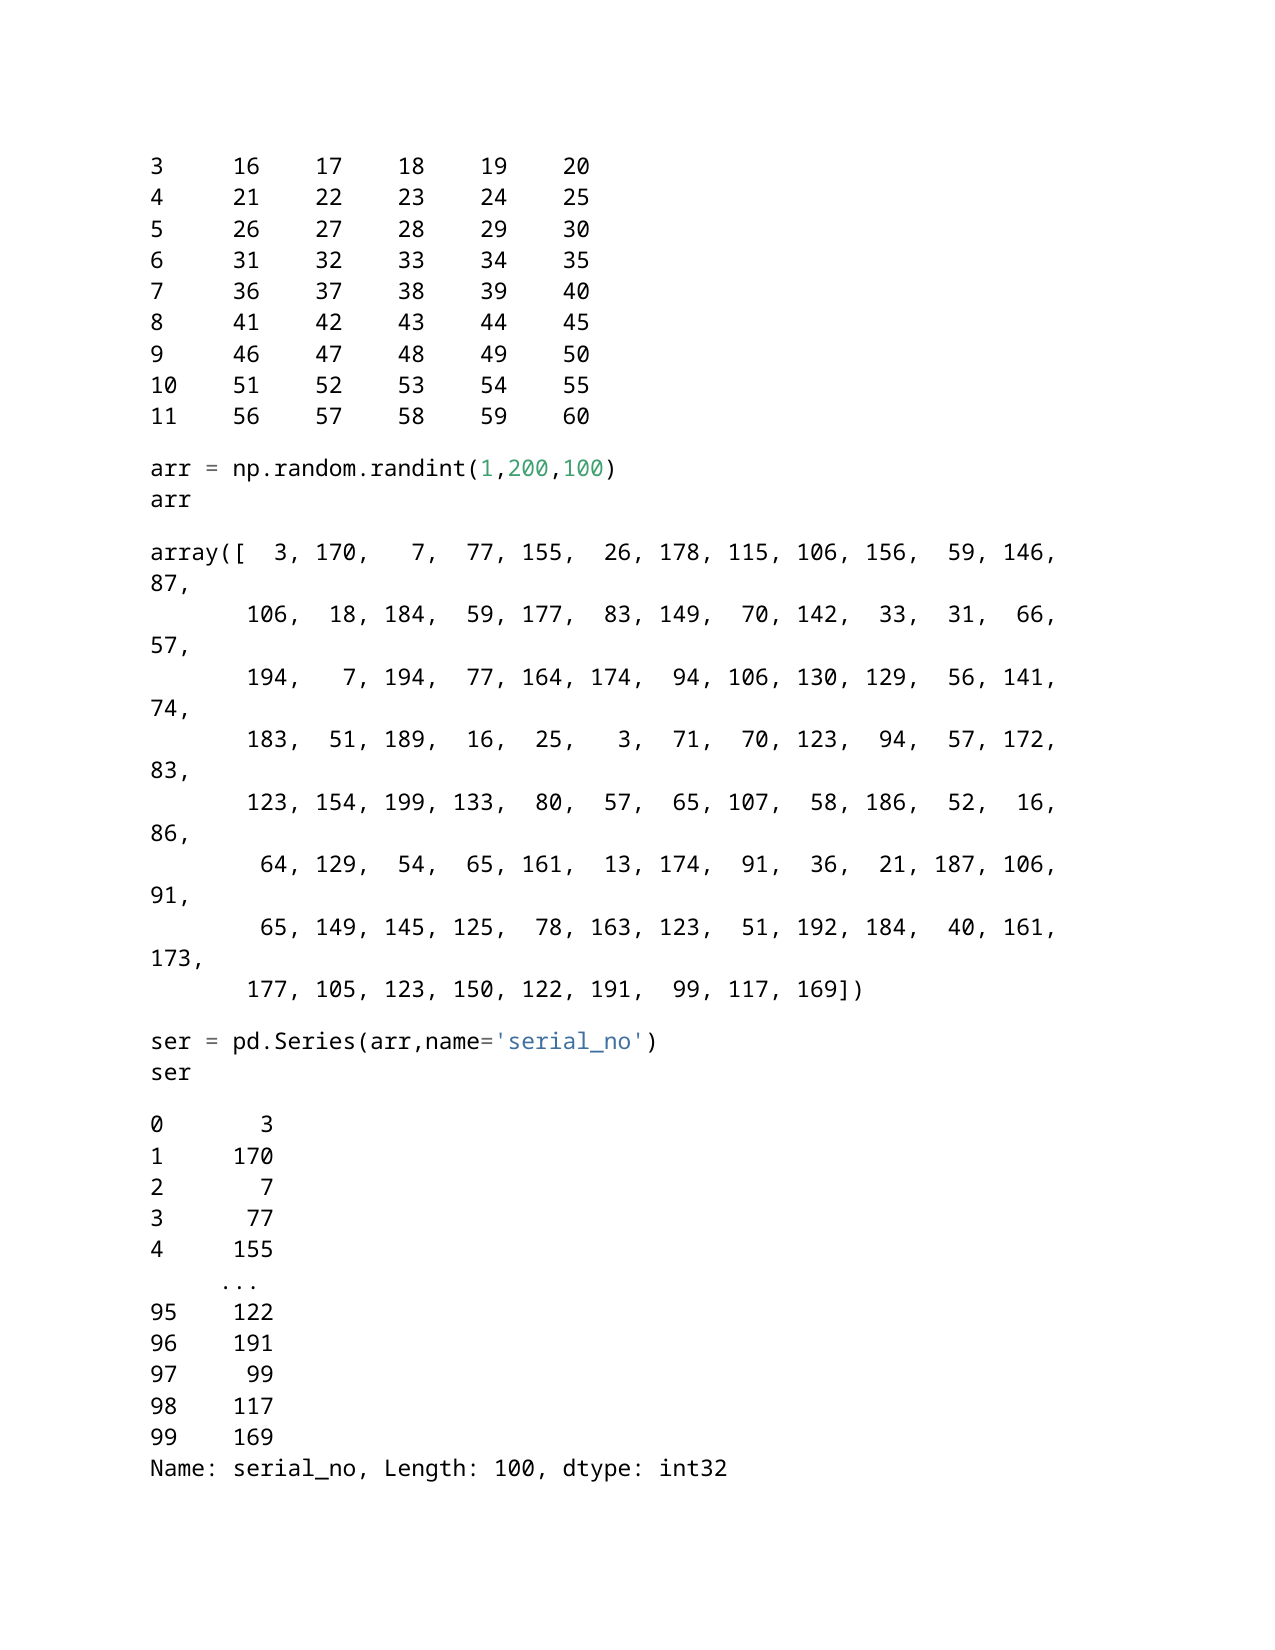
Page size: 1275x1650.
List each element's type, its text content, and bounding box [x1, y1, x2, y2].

text ser = pd.Series(arr,name='serial_no') ser [150, 1025, 1125, 1087]
text 0 3 1 170 2 7 3 77 4 155 ... 95 122 96 191 97 99 98 117 99 169 Name: serial_no, Length: 100, dtype: int32 [150, 1108, 1125, 1483]
text array([ 3, 170, 7, 77, 155, 26, 178, 115, 106, 156, 59, 146, 87, 106, 18, 184, 59, 177, 83, 149, 70, 142, 33, 31, 66, 57, 194, 7, 194, 77, 164, 174, 94, 106, 130, 129, 56, 141, 74, 183, 51, 189, 16, 25, 3, 71, 70, 123, 94, 57, 172, 83, 123, 154, 199, 133, 80, 57, 65, 107, 58, 186, 52, 16, 86, 64, 129, 54, 65, 161, 13, 174, 91, 36, 21, 187, 106, 91, 65, 149, 145, 125, 78, 163, 123, 51, 192, 184, 40, 161, 173, 177, 105, 123, 150, 122, 191, 99, 117, 169]) [150, 535, 1125, 1004]
text arr = np.random.randint(1,200,100) arr [150, 452, 1125, 514]
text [150, 150, 1125, 431]
